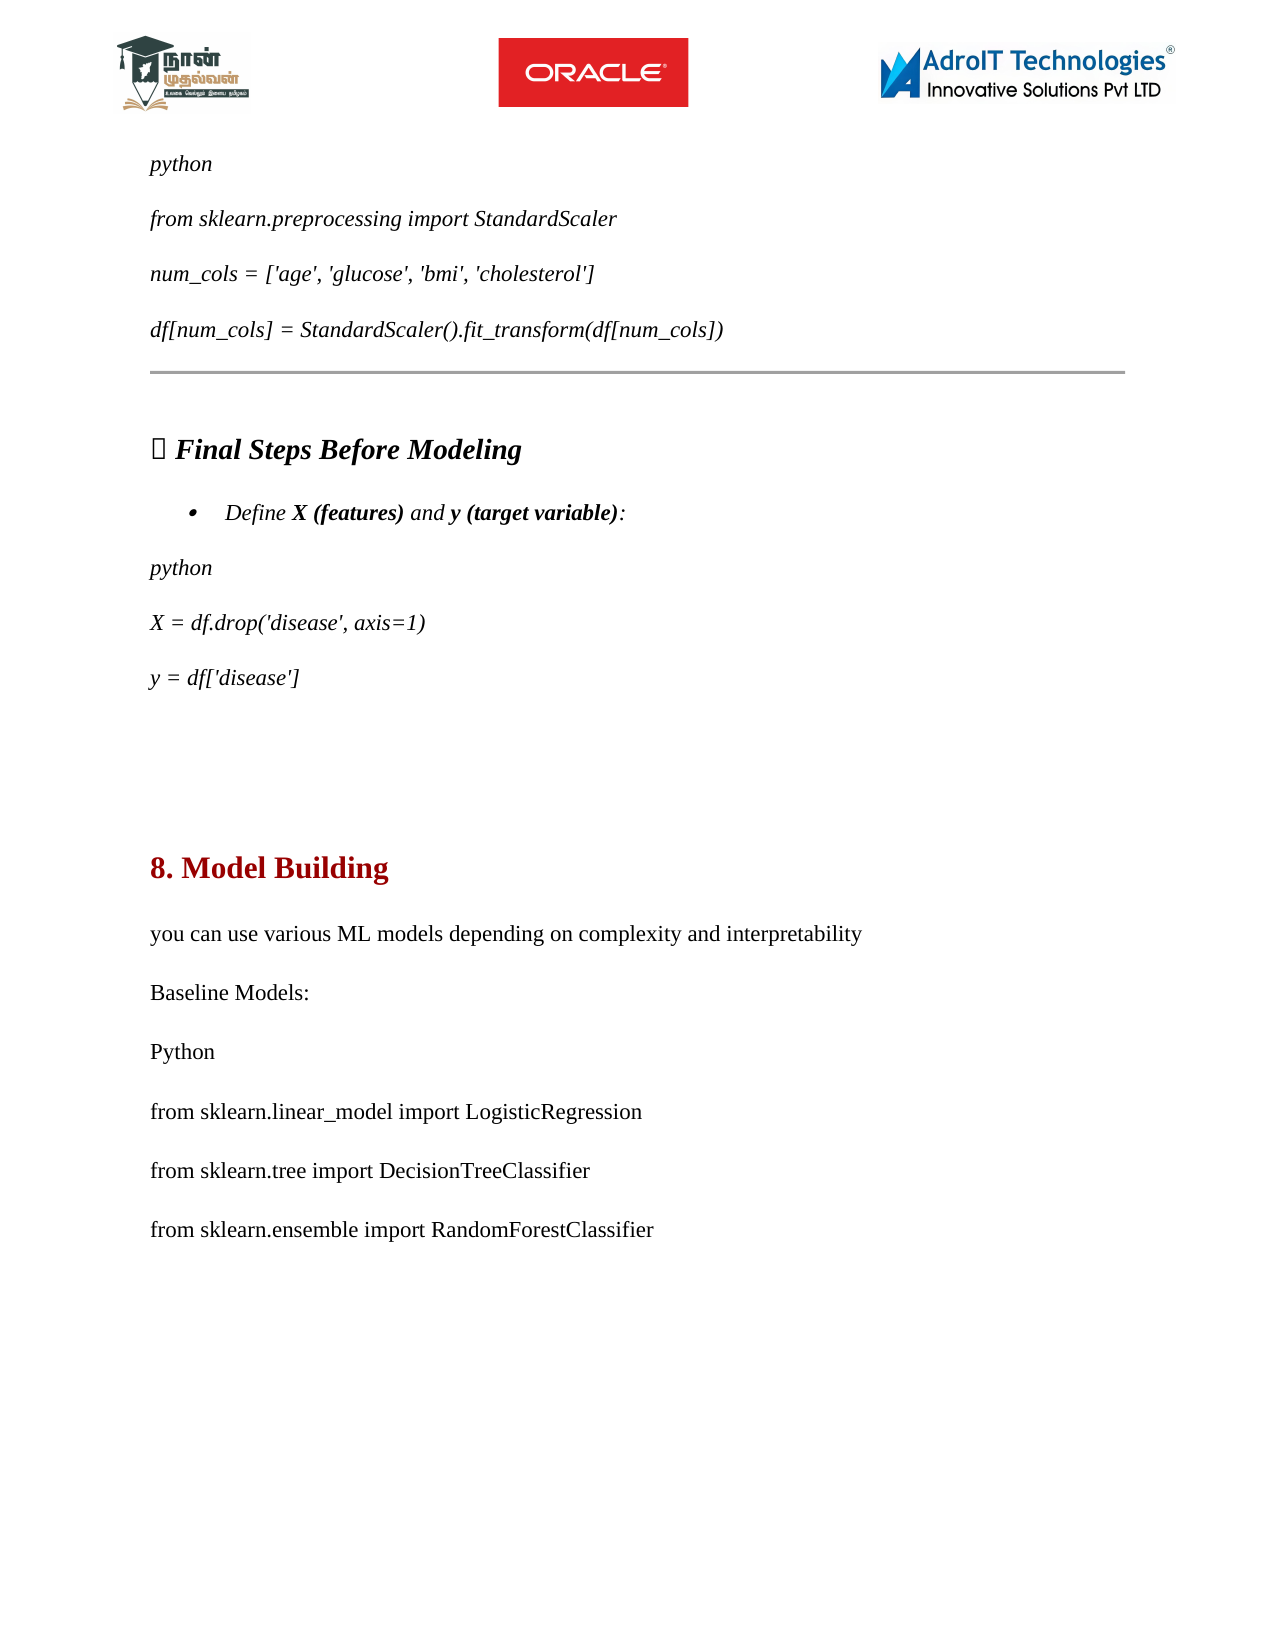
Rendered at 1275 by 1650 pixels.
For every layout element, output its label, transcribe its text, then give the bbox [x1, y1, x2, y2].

subtitle from sklearn.ensemble import RandomForestClassifier [150, 1216, 1125, 1243]
picture [878, 42, 1177, 104]
text df[num_cols] = StandardScaler().fit_transform(df[num_cols]) [150, 316, 1125, 342]
text python [150, 554, 1125, 580]
subtitle you can use various ML models depending on complexity and interpretability [150, 919, 1125, 946]
text ✅ Final Steps Before Modeling [150, 428, 1125, 468]
picture [498, 38, 689, 107]
text from sklearn.preprocessing import StandardScaler [150, 205, 1125, 232]
text num_cols = ['age', 'glucose', 'bmi', 'cholesterol'] [150, 260, 1125, 287]
subtitle Python [150, 1038, 1125, 1065]
text y = df['disease'] [150, 664, 1125, 691]
subtitle from sklearn.linear_model import LogisticRegression [150, 1098, 1125, 1124]
picture [112, 32, 251, 114]
subtitle Baseline Models: [150, 979, 1125, 1005]
text X = df.drop('disease', axis=1) [150, 609, 1125, 635]
list Define X (features) and y (target variable): [187, 498, 1125, 525]
text python [150, 150, 1125, 176]
subtitle 8. Model Building [150, 849, 1125, 885]
subtitle from sklearn.tree import DecisionTreeClassifier [150, 1157, 1125, 1183]
